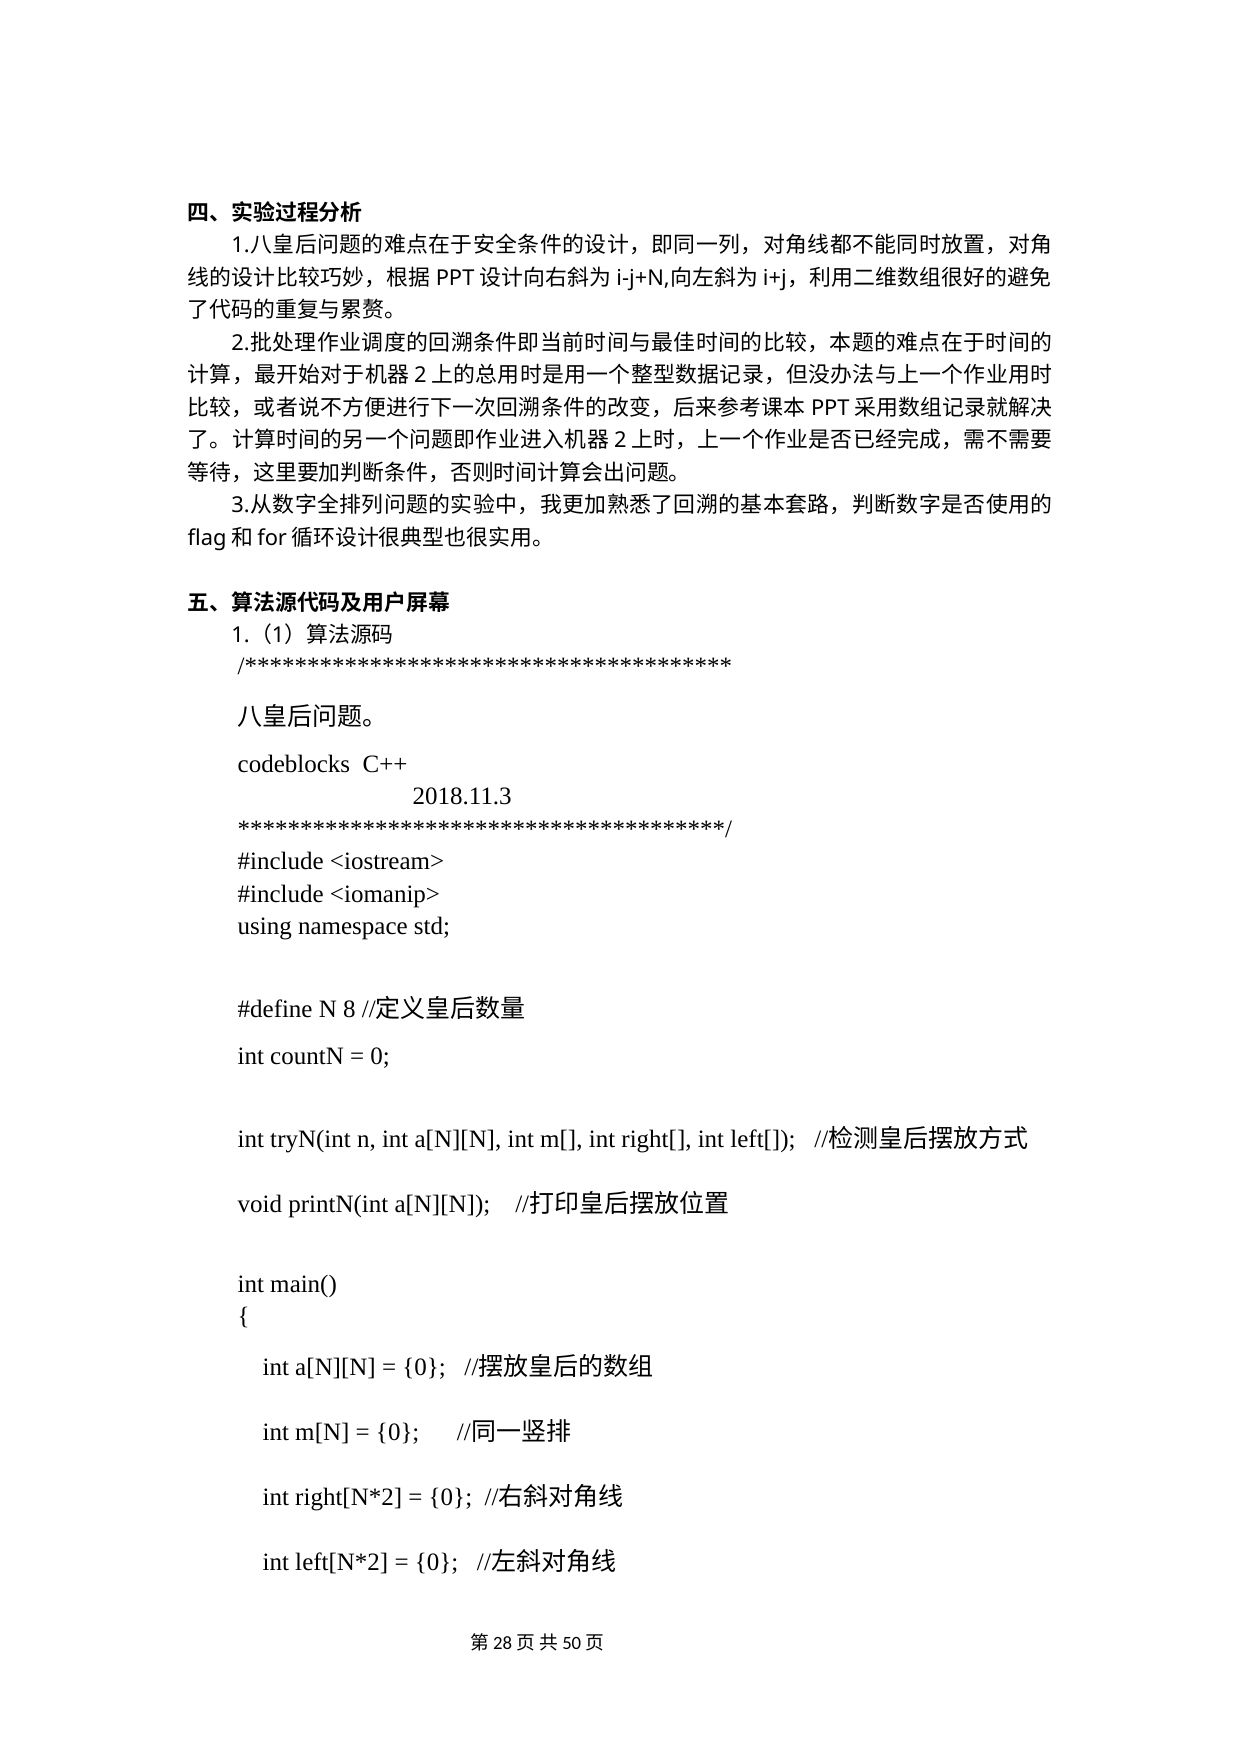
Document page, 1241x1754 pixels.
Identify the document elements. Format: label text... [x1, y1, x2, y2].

text ***************************************/ [187, 812, 1053, 844]
text 四、实验过程分析 [187, 194, 1053, 227]
text 2018.11.3 [187, 779, 1053, 812]
text 八皇后问题。 [187, 682, 1053, 747]
text codeblocks C++ [187, 747, 1053, 779]
text #define N 8 //定义皇后数量 [187, 974, 1053, 1039]
text 1.八皇后问题的难点在于安全条件的设计，即同一列，对角线都不能同时放置，对角线的设计比较巧妙，根据PPT设计向右斜为i-j+N,向左斜为i+j，利用二维数组很好的避免了代码的重复与累赘。 [187, 227, 1053, 324]
text { [187, 1299, 1053, 1332]
text int main() [187, 1267, 1053, 1299]
text 1.（1）算法源码 [187, 617, 1053, 649]
text using namespace std; [187, 909, 1053, 942]
text int right[N*2] = {0}; //右斜对角线 [187, 1462, 1053, 1527]
text #include <iostream> [187, 844, 1053, 877]
text #include <iomanip> [187, 877, 1053, 909]
text int tryN(int n, int a[N][N], int m[], int right[], int left[]); //检测皇后摆放方式 [187, 1104, 1053, 1169]
text /*************************************** [187, 649, 1053, 682]
text int left[N*2] = {0}; //左斜对角线 [187, 1527, 1053, 1592]
text void printN(int a[N][N]); //打印皇后摆放位置 [187, 1169, 1053, 1234]
text 五、算法源代码及用户屏幕 [187, 584, 1053, 617]
text int m[N] = {0}; //同一竖排 [187, 1397, 1053, 1462]
text 2.批处理作业调度的回溯条件即当前时间与最佳时间的比较，本题的难点在于时间的计算，最开始对于机器2上的总用时是用一个整型数据记录，但没办法与上一个作业用时比较，或者说不方便进行下一次回溯条件的改变，后来参考课本PPT采用数组记录就解决了。计算时间的另一个问题即作业进入机器2上时，上一个作业是否已经完成，需不需要等待，这里要加判断条件，否则时间计算会出问题。 [187, 324, 1053, 487]
text int a[N][N] = {0}; //摆放皇后的数组 [187, 1332, 1053, 1397]
text 3.从数字全排列问题的实验中，我更加熟悉了回溯的基本套路，判断数字是否使用的flag和for循环设计很典型也很实用。 [187, 487, 1053, 552]
text int countN = 0; [187, 1039, 1053, 1072]
